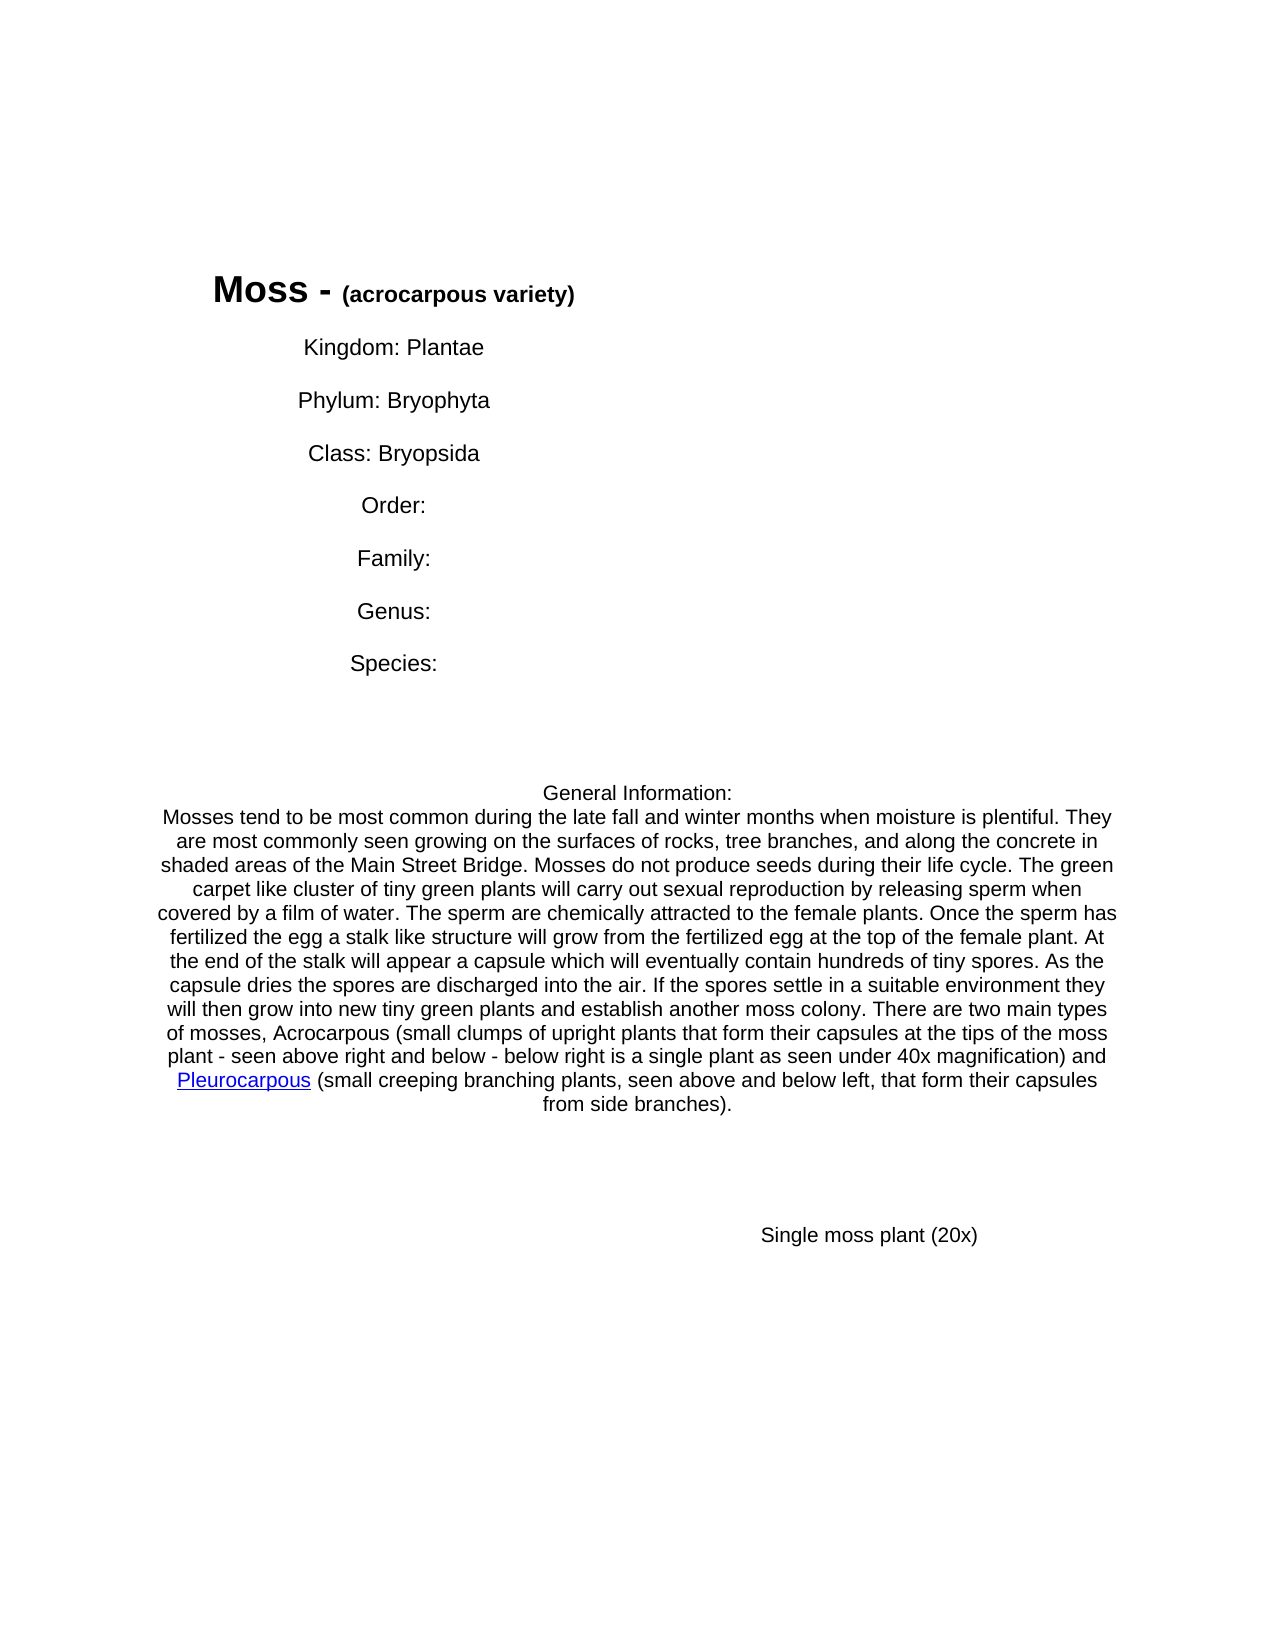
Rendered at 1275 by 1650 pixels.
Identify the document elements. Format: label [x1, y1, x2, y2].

table_header [150, 150, 1125, 1500]
